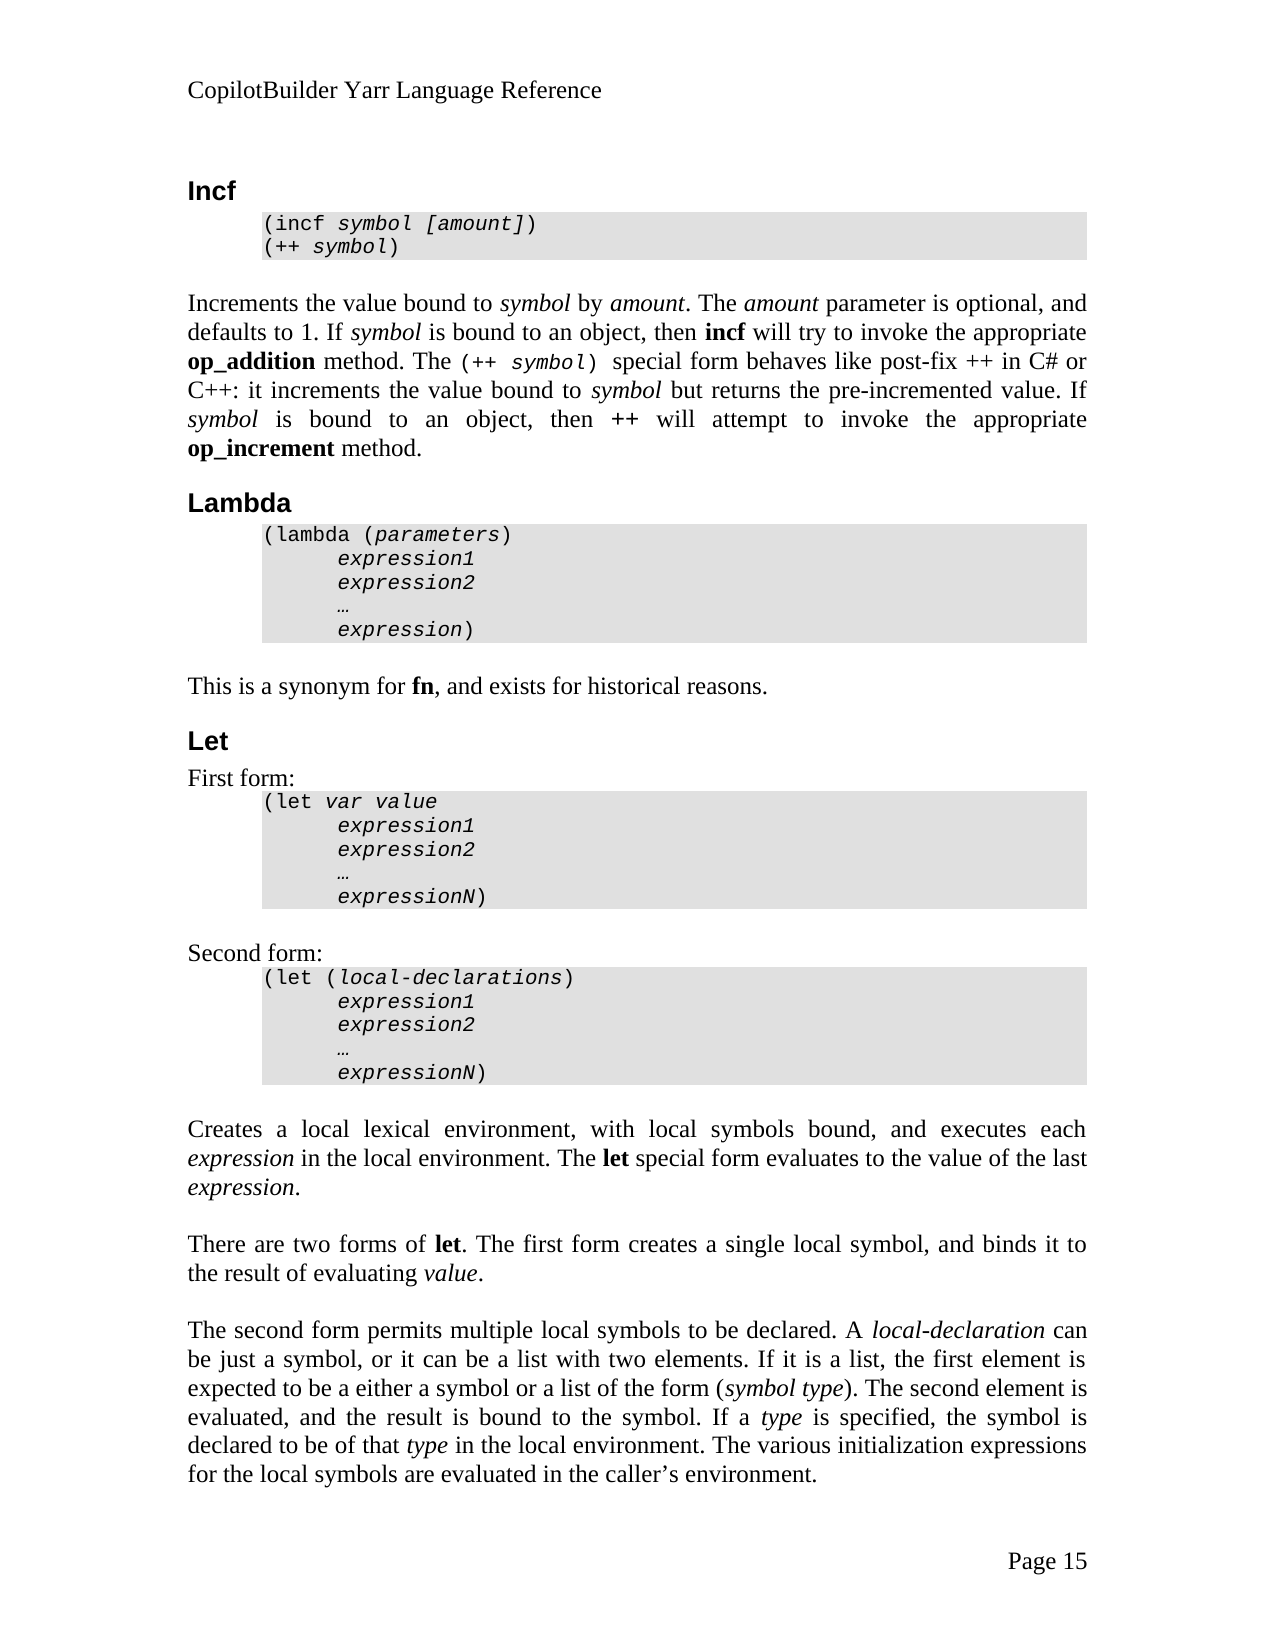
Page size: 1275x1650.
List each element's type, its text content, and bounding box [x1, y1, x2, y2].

text expressionN) [262, 1062, 1087, 1085]
text (lambda (parameters) [262, 524, 1087, 548]
text expressionN) [262, 886, 1087, 909]
text expression2 [262, 1014, 1087, 1038]
subtitle Let [187, 725, 1087, 756]
text expression) [262, 619, 1087, 643]
text The second form permits multiple local symbols to be declared. A local-declaration can be just a symbol, or it can be a list with two elements. If it is a list, the first element is expected to be a either a symbol or a list of the form (symbol type). The second element is evaluated, and the result is bound to the symbol. If a type is specified, the symbol is declared to be of that type in the local environment. The various initialization expressions for the local symbols are evaluated in the caller’s environment. [187, 1315, 1087, 1488]
text Creates a local lexical environment, with local symbols bound, and executes each expression in the local environment. The let special form evaluates to the value of the last expression. [187, 1114, 1087, 1200]
text expression1 [262, 548, 1087, 572]
text expression1 [262, 815, 1087, 839]
text (let (local-declarations) [262, 967, 1087, 991]
text expression2 [262, 572, 1087, 595]
text Second form: [187, 938, 1087, 967]
text There are two forms of let. The first form creates a single local symbol, and binds it to the result of evaluating value. [187, 1229, 1087, 1287]
text Increments the value bound to symbol by amount. The amount parameter is optional, and defaults to 1. If symbol is bound to an object, then incf will try to invoke the appropriate op_addition method. The (++ symbol) special form behaves like post-fix ++ in C# or C++: it increments the value bound to symbol but returns the pre-incremented value. If symbol is bound to an object, then ++ will attempt to invoke the appropriate op_increment method. [187, 288, 1087, 462]
subtitle Incf [187, 175, 1087, 206]
text First form: [187, 763, 1087, 791]
text (incf symbol [amount]) [262, 212, 1087, 236]
subtitle Lambda [187, 487, 1087, 518]
text This is a synonym for fn, and exists for historical reasons. [187, 671, 1087, 700]
text … [262, 1038, 1087, 1062]
text (++ symbol) [262, 236, 1087, 260]
text … [262, 862, 1087, 886]
text (let var value [262, 791, 1087, 815]
text … [262, 595, 1087, 619]
text expression1 [262, 991, 1087, 1014]
text expression2 [262, 839, 1087, 862]
